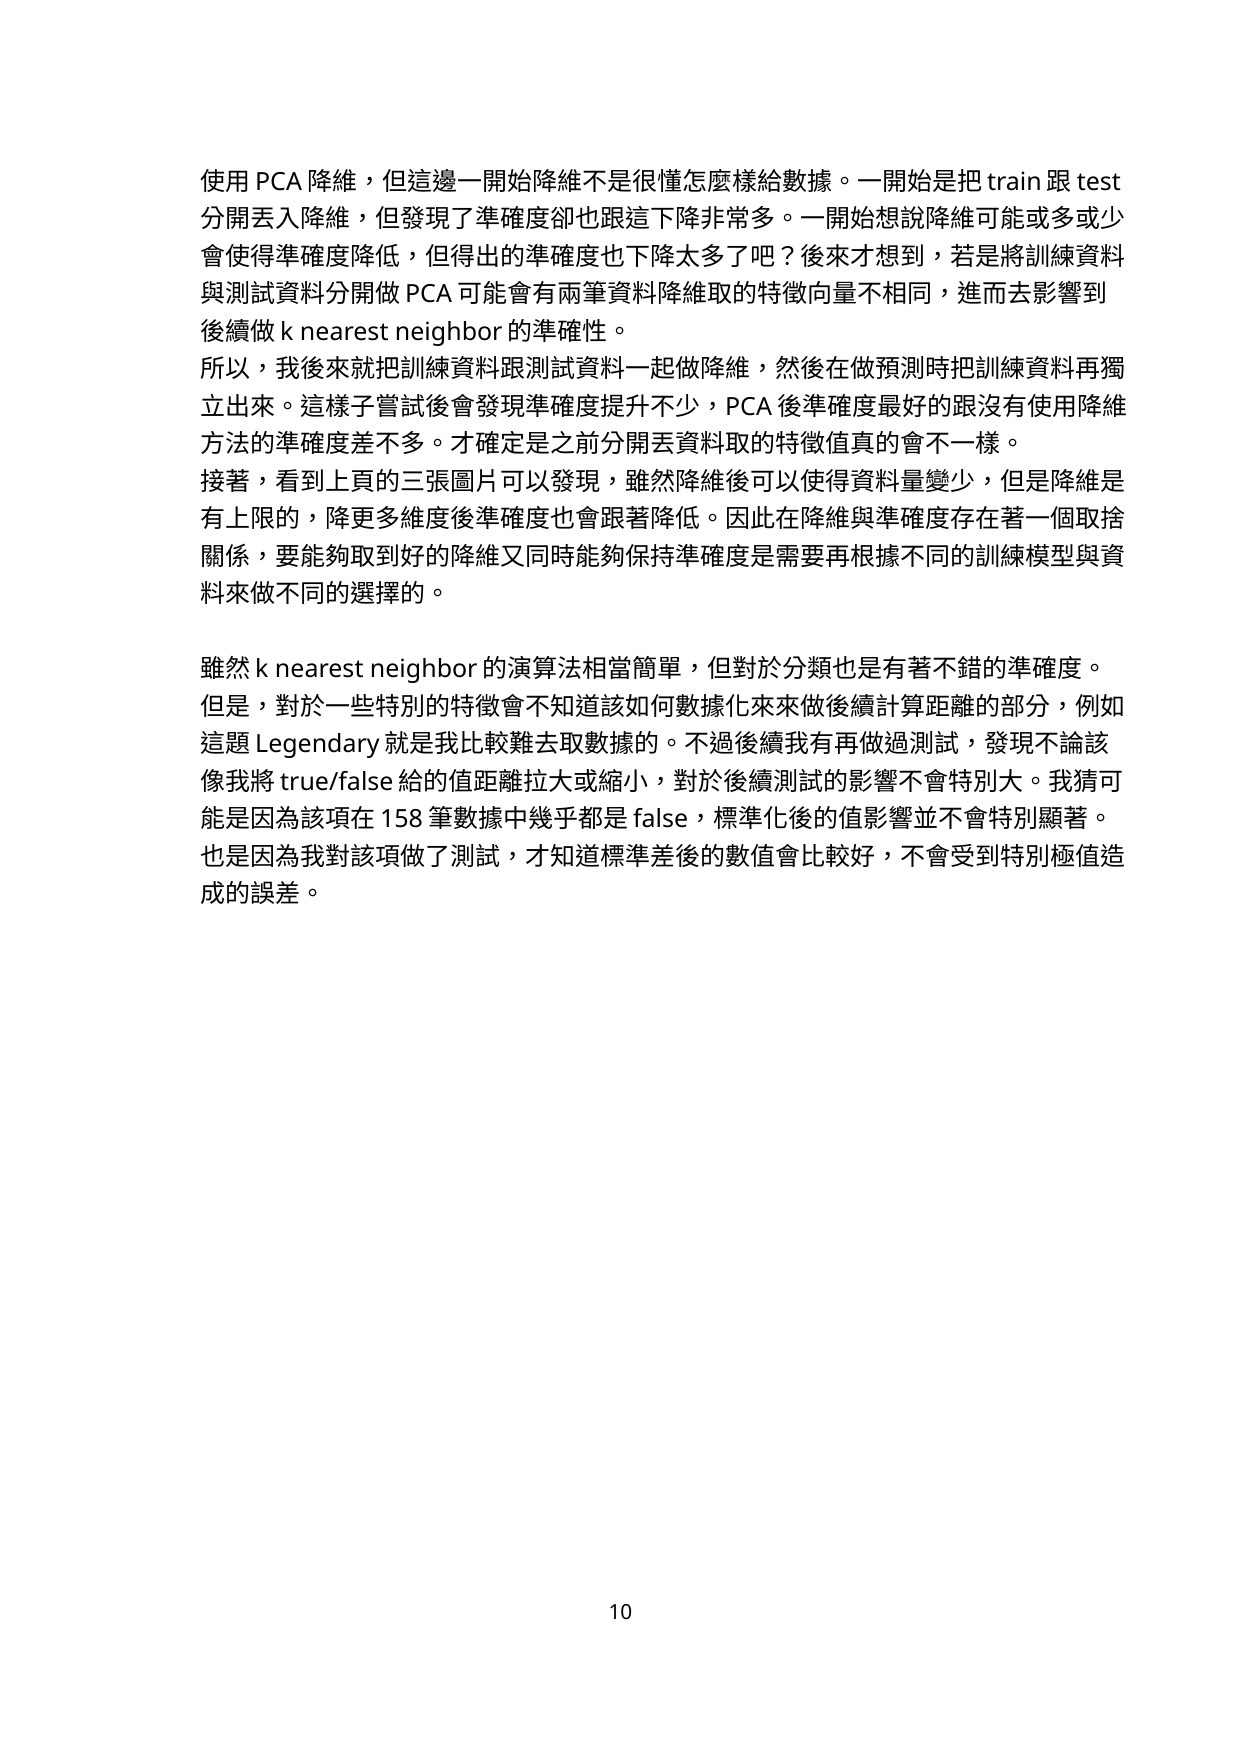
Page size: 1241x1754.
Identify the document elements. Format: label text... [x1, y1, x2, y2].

text 使用PCA降維，但這邊一開始降維不是很懂怎麼樣給數據。一開始是把train跟test分開丟入降維，但發現了準確度卻也跟這下降非常多。一開始想說降維可能或多或少會使得準確度降低，但得出的準確度也下降太多了吧？後來才想到，若是將訓練資料與測試資料分開做PCA可能會有兩筆資料降維取的特徵向量不相同，進而去影響到後續做k nearest neighbor的準確性。 [200, 161, 1128, 348]
text 雖然k nearest neighbor的演算法相當簡單，但對於分類也是有著不錯的準確度。但是，對於一些特別的特徵會不知道該如何數據化來來做後續計算距離的部分，例如這題Legendary就是我比較難去取數據的。不過後續我有再做過測試，發現不論該像我將true/false給的值距離拉大或縮小，對於後續測試的影響不會特別大。我猜可能是因為該項在158筆數據中幾乎都是false，標準化後的值影響並不會特別顯著。也是因為我對該項做了測試，才知道標準差後的數值會比較好，不會受到特別極值造成的誤差。 [200, 648, 1128, 911]
text 所以，我後來就把訓練資料跟測試資料一起做降維，然後在做預測時把訓練資料再獨立出來。這樣子嘗試後會發現準確度提升不少，PCA後準確度最好的跟沒有使用降維方法的準確度差不多。才確定是之前分開丟資料取的特徵值真的會不一樣。 [200, 348, 1128, 461]
text 接著，看到上頁的三張圖片可以發現，雖然降維後可以使得資料量變少，但是降維是有上限的，降更多維度後準確度也會跟著降低。因此在降維與準確度存在著一個取捨關係，要能夠取到好的降維又同時能夠保持準確度是需要再根據不同的訓練模型與資料來做不同的選擇的。 [200, 461, 1128, 611]
